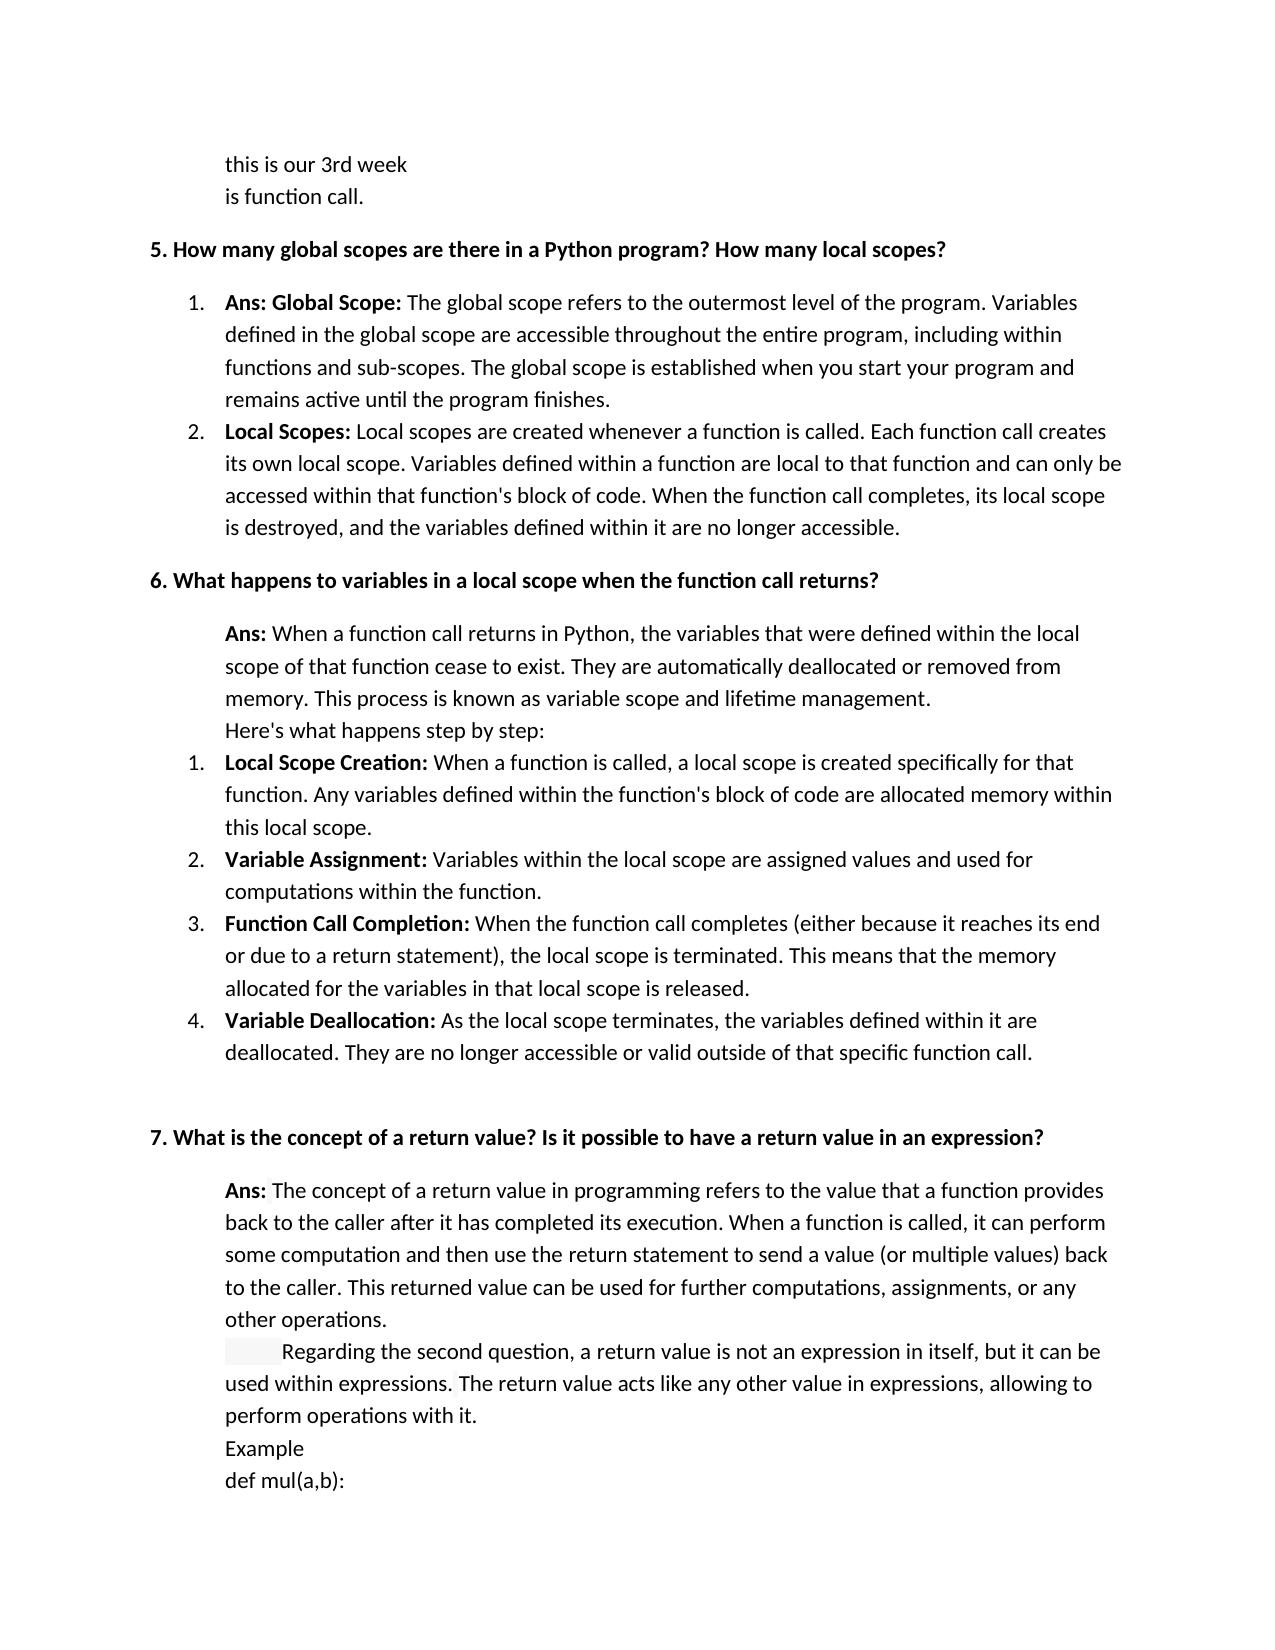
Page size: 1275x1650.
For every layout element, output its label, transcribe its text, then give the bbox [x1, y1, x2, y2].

list Example [225, 1434, 1125, 1462]
list Variable Assignment: Variables within the local scope are assigned values and used for computations within the function. [187, 845, 1125, 905]
list Local Scopes: Local scopes are created whenever a function is called. Each function call creates its own local scope. Variables defined within a function are local to that function and can only be accessed within that function's block of code. When the function call completes, its local scope is destroyed, and the variables defined within it are no longer accessible. [187, 417, 1125, 542]
list Function Call Completion: When the function call completes (either because it reaches its end or due to a return statement), the local scope is terminated. This means that the memory allocated for the variables in that local scope is released. [187, 909, 1125, 1002]
list Variable Deallocation: As the local scope terminates, the variables defined within it are deallocated. They are no longer accessible or valid outside of that specific function call. [187, 1006, 1125, 1066]
list Ans: The concept of a return value in programming refers to the value that a function provides back to the caller after it has completed its execution. When a function is called, it can perform some computation and then use the return statement to send a value (or multiple values) back to the caller. This returned value can be used for further computations, assignments, or any other operations. [225, 1176, 1125, 1333]
text 7. What is the concept of a return value? Is it possible to have a return value in an expression? [150, 1123, 1125, 1151]
list Ans: Global Scope: The global scope refers to the outermost level of the program. Variables defined in the global scope are accessible throughout the entire program, including within functions and sub-scopes. The global scope is established when you start your program and remains active until the program finishes. [187, 288, 1125, 413]
list Here's what happens step by step: [225, 716, 1125, 744]
list Regarding the second question, a return value is not an expression in itself, but it can be used within expressions. The return value acts like any other value in expressions, allowing to perform operations with it. [225, 1337, 1125, 1430]
list this is our 3rd week [225, 150, 1125, 178]
list is function call. [225, 182, 1125, 210]
list def mul(a,b): [225, 1466, 1125, 1494]
list Local Scope Creation: When a function is called, a local scope is created specifically for that function. Any variables defined within the function's block of code are allocated memory within this local scope. [187, 748, 1125, 841]
text 5. How many global scopes are there in a Python program? How many local scopes? [150, 235, 1125, 263]
list Ans: When a function call returns in Python, the variables that were defined within the local scope of that function cease to exist. They are automatically deallocated or removed from memory. This process is known as variable scope and lifetime management. [225, 619, 1125, 712]
text 6. What happens to variables in a local scope when the function call returns? [150, 567, 1125, 594]
